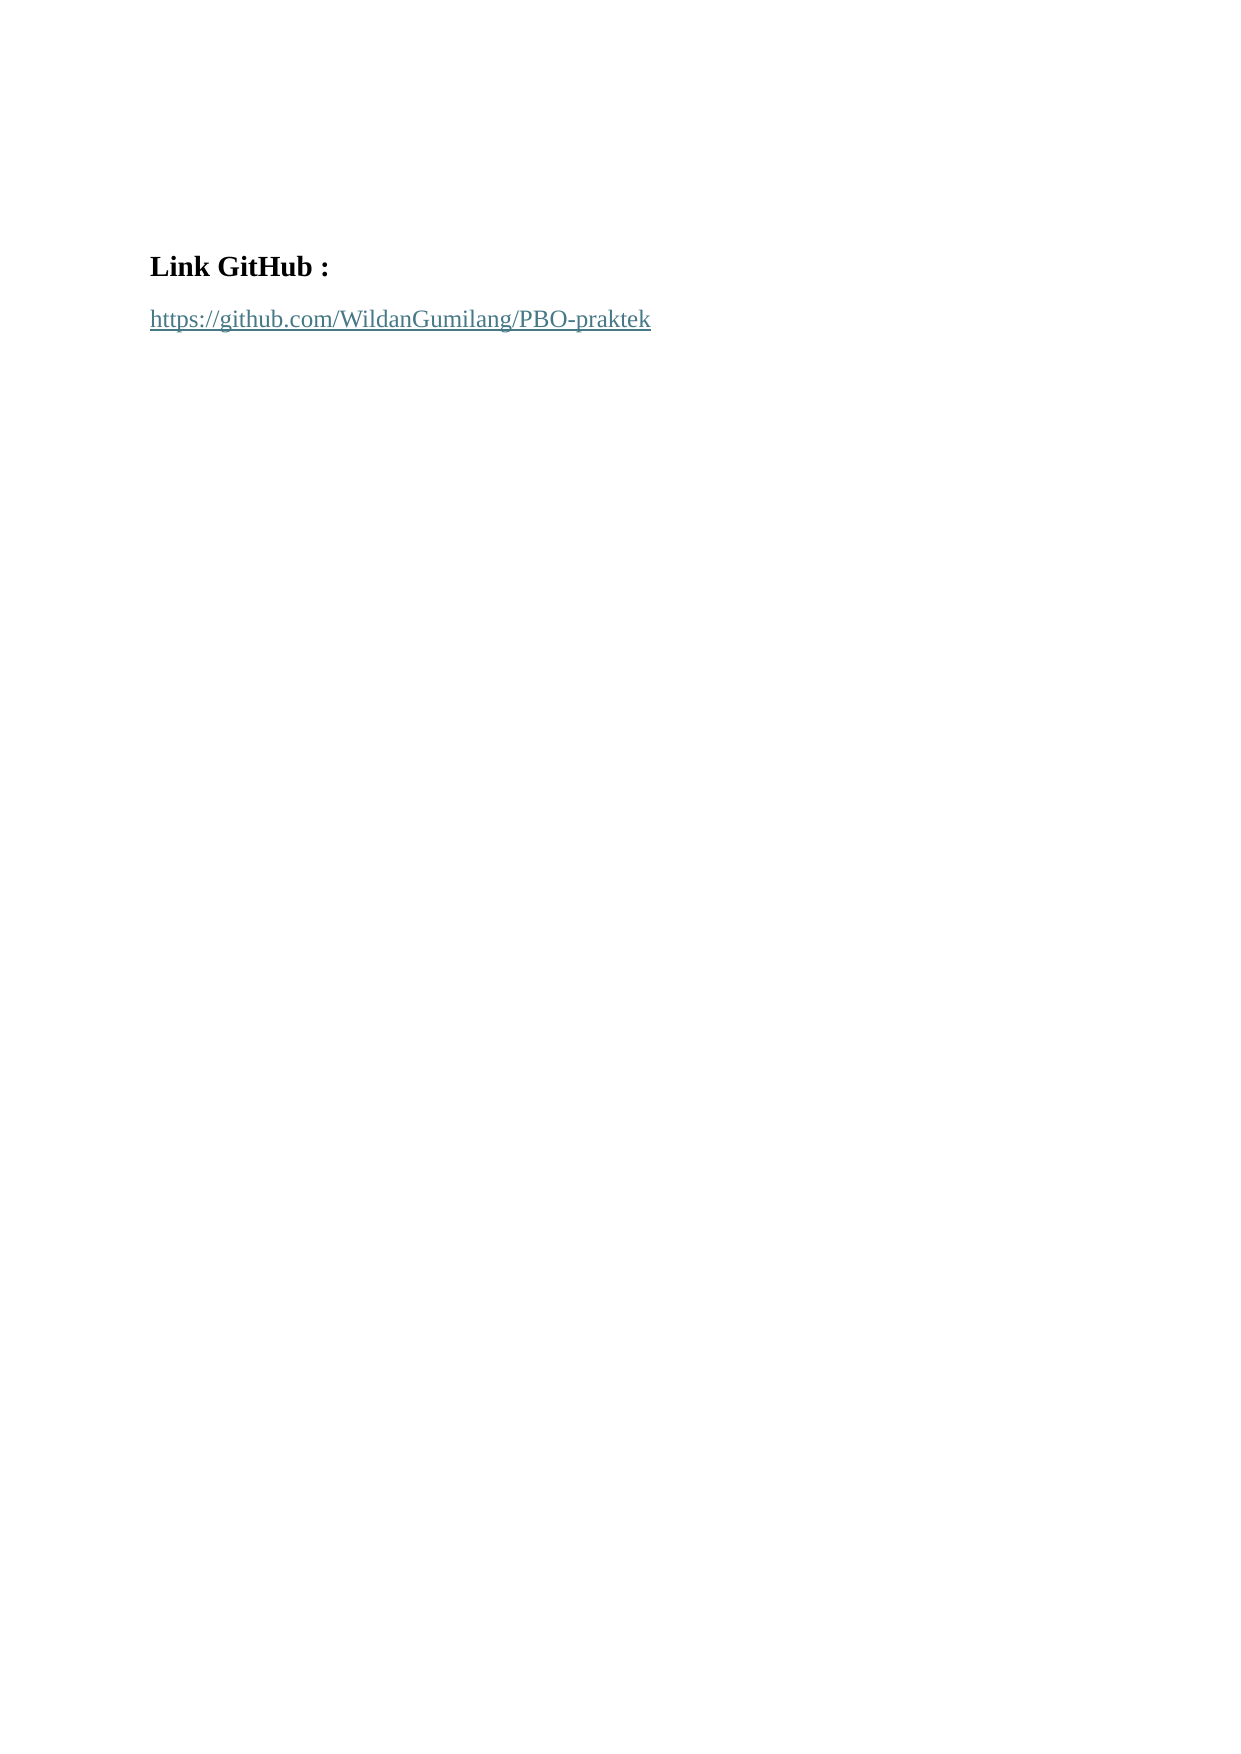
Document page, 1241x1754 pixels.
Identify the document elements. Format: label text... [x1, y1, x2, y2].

text Link GitHub : [150, 249, 1090, 283]
text https://github.com/WildanGumilang/PBO-praktek [150, 304, 1090, 333]
